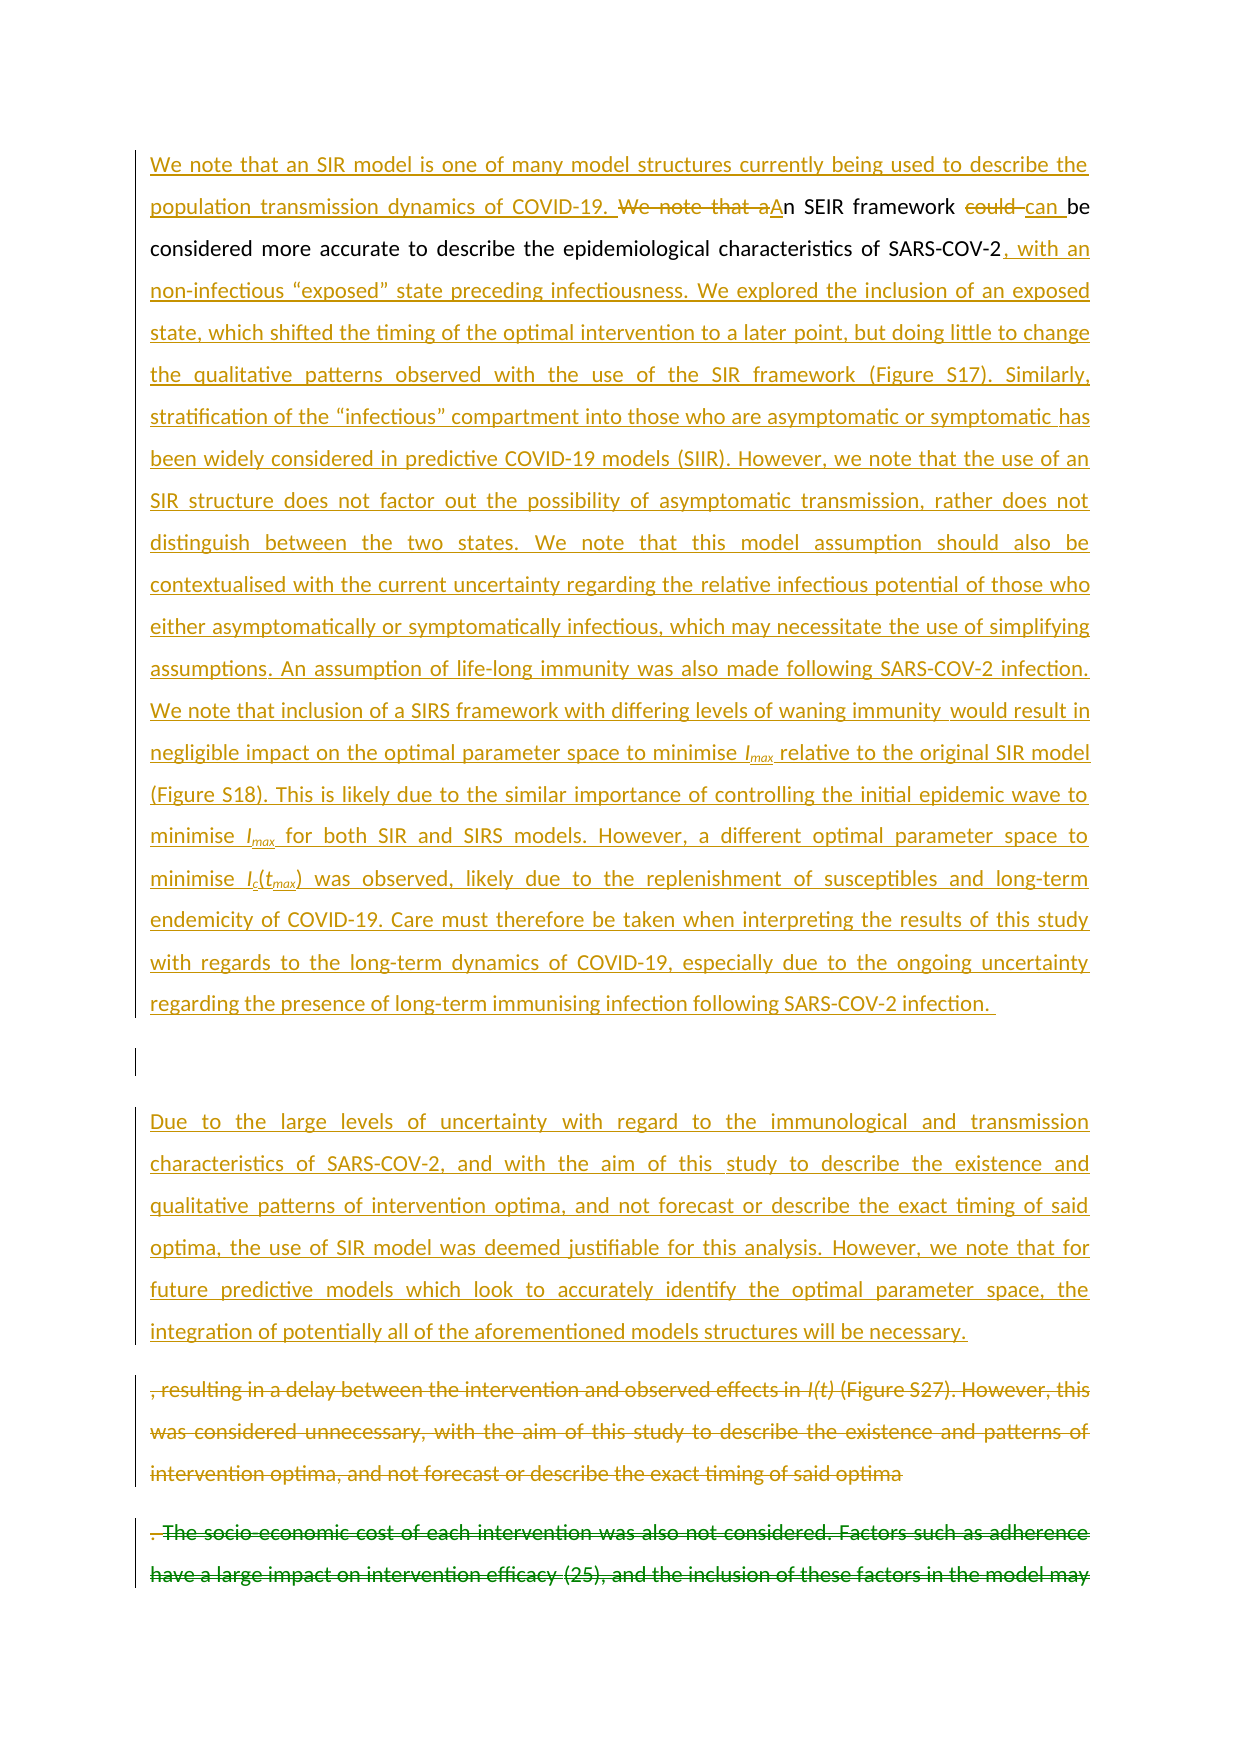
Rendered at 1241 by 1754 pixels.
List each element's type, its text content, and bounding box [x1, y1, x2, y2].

text n SEIR framework be considered more accurate to describe the epidemiological characteristics of SARS-COV-2 [150, 511, 1090, 552]
text n SEIR framework be considered more accurate to describe the epidemiological characteristics of SARS-COV-2 [150, 427, 1090, 468]
text n SEIR framework be considered more accurate to describe the epidemiological characteristics of SARS-COV-2 [150, 973, 1090, 1018]
text n SEIR framework be considered more accurate to describe the epidemiological characteristics of SARS-COV-2 [150, 931, 1090, 972]
text n SEIR framework be considered more accurate to describe the epidemiological characteristics of SARS-COV-2 [150, 343, 1090, 384]
text n SEIR framework be considered more accurate to describe the epidemiological characteristics of SARS-COV-2 [150, 595, 1090, 636]
text n SEIR framework be considered more accurate to describe the epidemiological characteristics of SARS-COV-2 [150, 150, 1090, 300]
text n SEIR framework be considered more accurate to describe the epidemiological characteristics of SARS-COV-2 [150, 386, 1090, 426]
text n SEIR framework be considered more accurate to describe the epidemiological characteristics of SARS-COV-2 [150, 679, 1090, 930]
text n SEIR framework be considered more accurate to describe the epidemiological characteristics of SARS-COV-2 [150, 637, 1090, 678]
text n SEIR framework be considered more accurate to describe the epidemiological characteristics of SARS-COV-2 [150, 553, 1090, 594]
text n SEIR framework be considered more accurate to describe the epidemiological characteristics of SARS-COV-2 [150, 469, 1090, 510]
text n SEIR framework be considered more accurate to describe the epidemiological characteristics of SARS-COV-2 [150, 302, 1090, 342]
